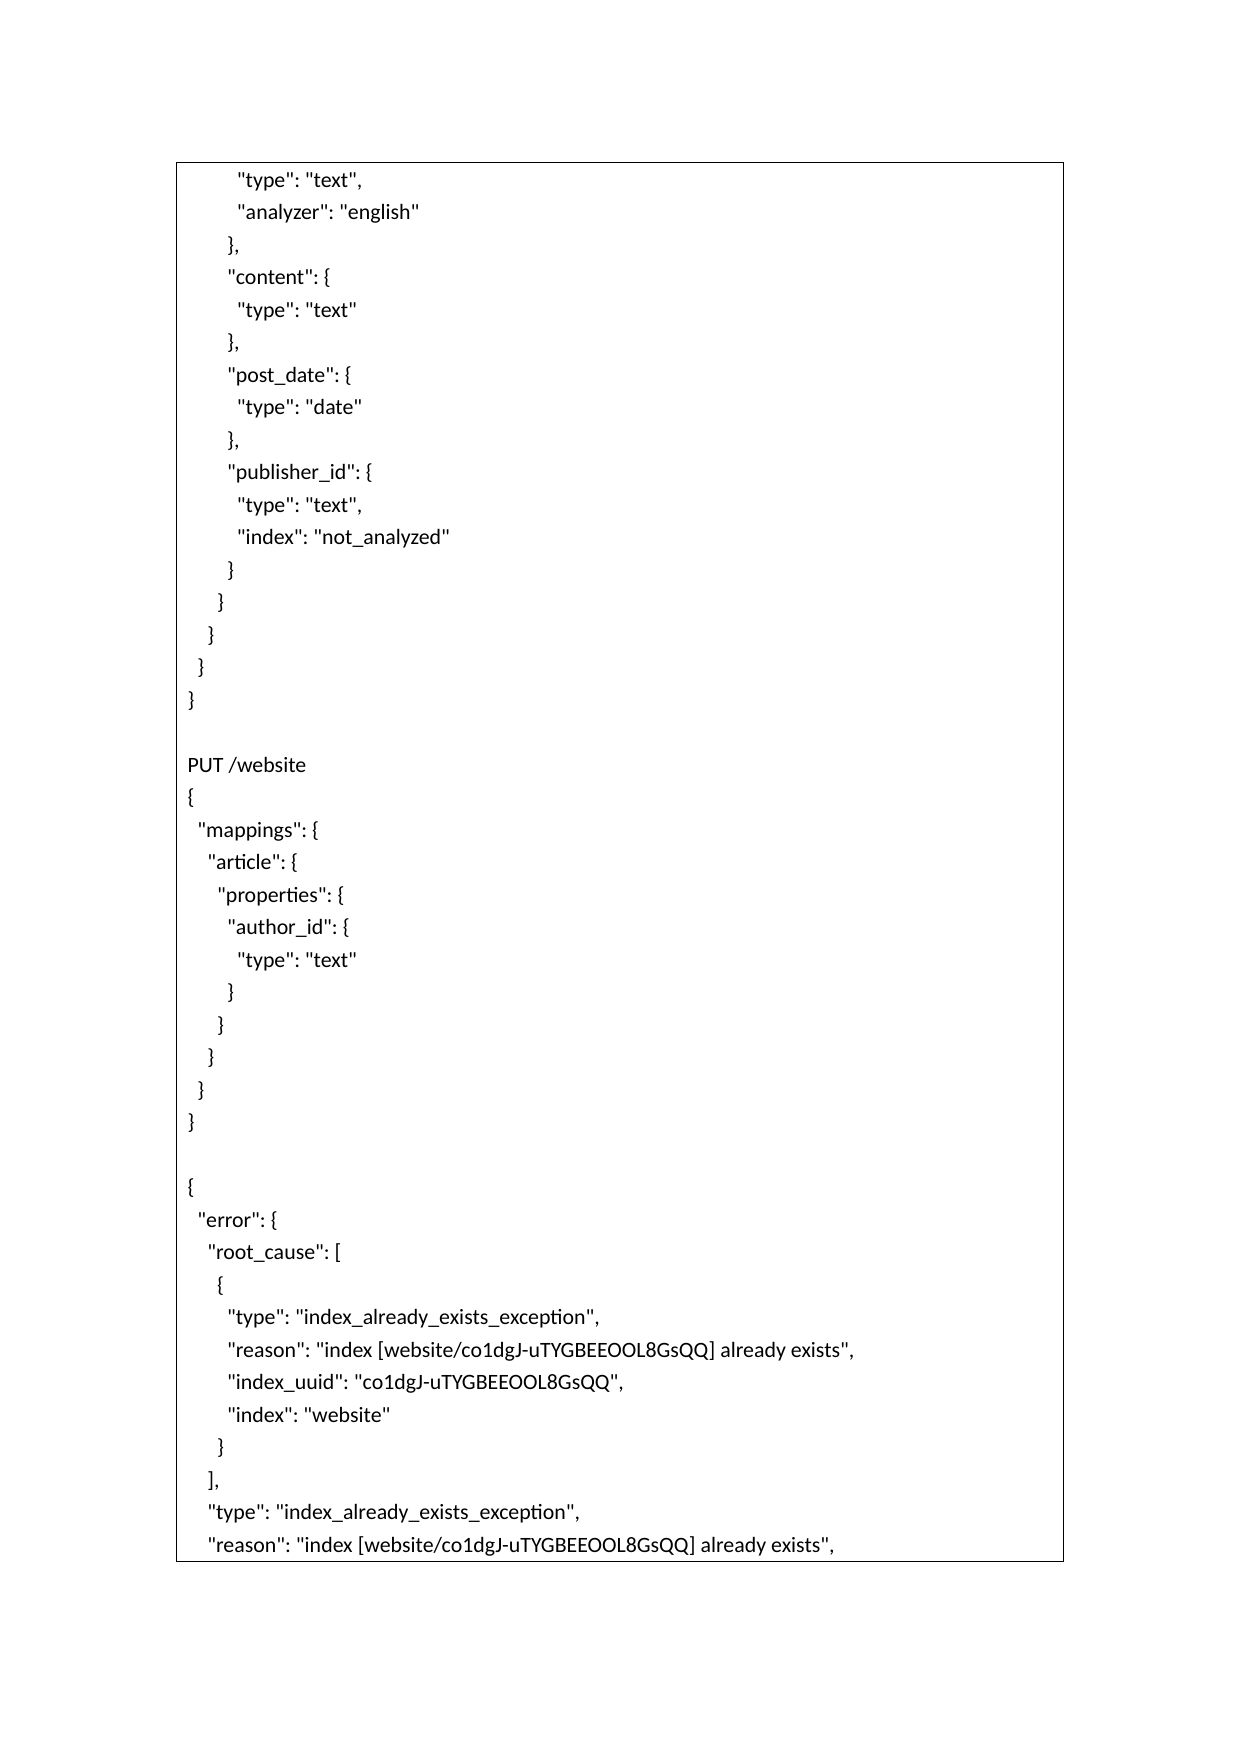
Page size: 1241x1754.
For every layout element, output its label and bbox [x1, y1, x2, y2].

table_header [177, 163, 1063, 1561]
